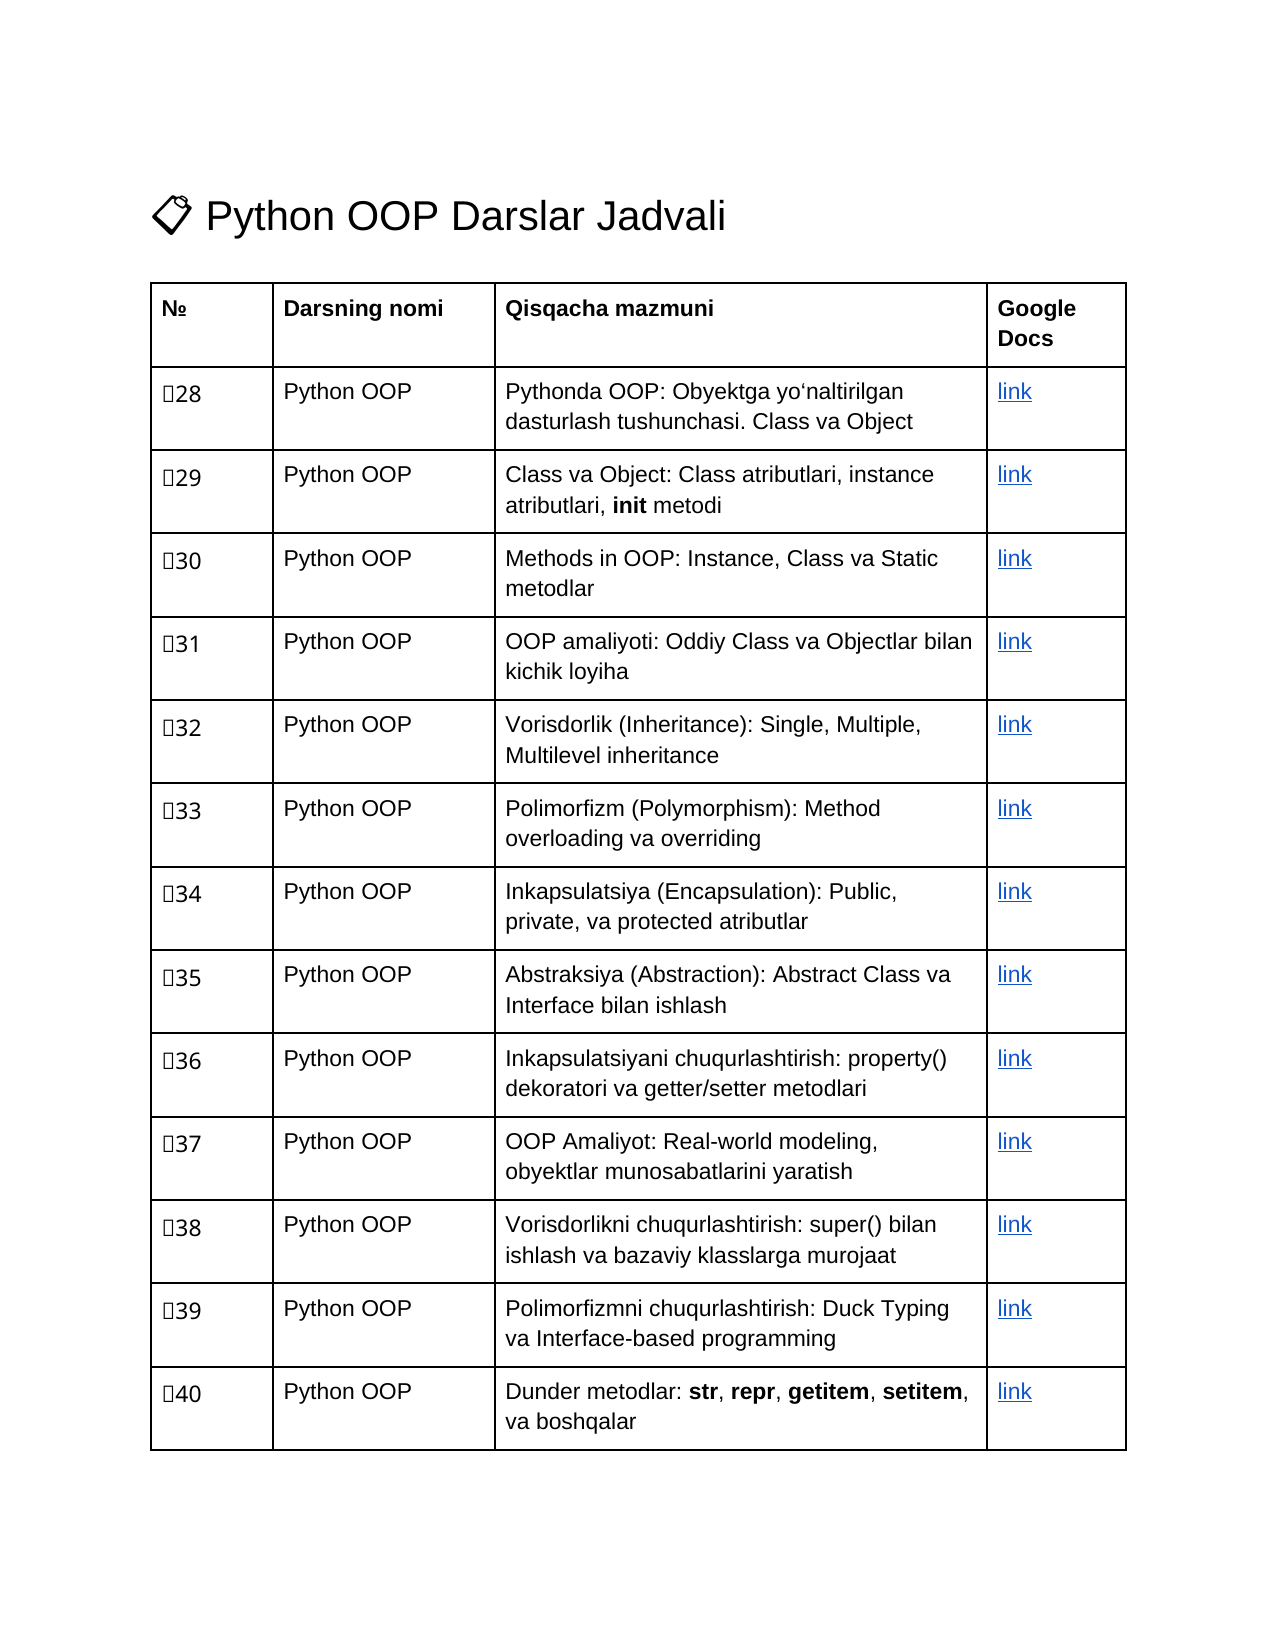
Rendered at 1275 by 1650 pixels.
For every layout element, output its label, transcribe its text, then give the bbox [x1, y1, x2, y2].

table_cell Class va Object: Class atributlari, instance atributlari, init metodi [496, 451, 986, 532]
table_cell Python OOP [274, 618, 494, 699]
subtitle 📋 Python OOP Darslar Jadvali [150, 192, 1125, 239]
table_header Darsning nomi [274, 284, 494, 366]
table_cell Python OOP [274, 951, 494, 1032]
table_cell link [988, 868, 1125, 949]
table_cell Python OOP [274, 451, 494, 532]
table_cell Inkapsulatsiyani chuqurlashtirish: property() dekoratori va getter/setter metodlari [496, 1034, 986, 1116]
table_cell Dunder metodlar: str, repr, getitem, setitem, va boshqalar [496, 1368, 986, 1449]
table_cell link [988, 1368, 1125, 1449]
table_cell Python OOP [274, 784, 494, 866]
table_cell Python OOP [274, 1118, 494, 1199]
table_cell link [988, 1118, 1125, 1199]
table_cell ✅39 [152, 1284, 272, 1366]
table_cell Python OOP [274, 1034, 494, 1116]
table_cell Python OOP [274, 368, 494, 449]
table_cell ✅40 [152, 1368, 272, 1449]
table_cell ✅36 [152, 1034, 272, 1116]
table_cell ✅28 [152, 368, 272, 449]
table_cell Python OOP [274, 1284, 494, 1366]
table_cell Python OOP [274, 1368, 494, 1449]
table_cell ✅32 [152, 701, 272, 782]
table_cell Abstraksiya (Abstraction): Abstract Class va Interface bilan ishlash [496, 951, 986, 1032]
table_header № [152, 284, 272, 366]
table_cell link [988, 1284, 1125, 1366]
table_cell Python OOP [274, 868, 494, 949]
table_cell ✅35 [152, 951, 272, 1032]
table_cell Inkapsulatsiya (Encapsulation): Public, private, va protected atributlar [496, 868, 986, 949]
table_cell ✅38 [152, 1201, 272, 1282]
table_cell link [988, 1034, 1125, 1116]
table_cell link [988, 451, 1125, 532]
table_cell ✅29 [152, 451, 272, 532]
table_cell Methods in OOP: Instance, Class va Static metodlar [496, 534, 986, 616]
table_cell Polimorfizm (Polymorphism): Method overloading va overriding [496, 784, 986, 866]
table_cell link [988, 951, 1125, 1032]
table_cell Pythonda OOP: Obyektga yo‘naltirilgan dasturlash tushunchasi. Class va Object [496, 368, 986, 449]
table_cell link [988, 618, 1125, 699]
table_cell ✅31 [152, 618, 272, 699]
table_header Qisqacha mazmuni [496, 284, 986, 366]
table_cell OOP amaliyoti: Oddiy Class va Objectlar bilan kichik loyiha [496, 618, 986, 699]
table_cell link [988, 1201, 1125, 1282]
table_cell Vorisdorlikni chuqurlashtirish: super() bilan ishlash va bazaviy klasslarga murojaat [496, 1201, 986, 1282]
table_cell link [988, 701, 1125, 782]
table_cell Python OOP [274, 701, 494, 782]
table_cell ✅37 [152, 1118, 272, 1199]
table_cell Vorisdorlik (Inheritance): Single, Multiple, Multilevel inheritance [496, 701, 986, 782]
table_cell link [988, 784, 1125, 866]
table_cell ✅34 [152, 868, 272, 949]
table_cell Polimorfizmni chuqurlashtirish: Duck Typing va Interface-based programming [496, 1284, 986, 1366]
table_cell link [988, 368, 1125, 449]
table_cell Python OOP [274, 534, 494, 616]
table_cell ✅30 [152, 534, 272, 616]
table_cell ✅33 [152, 784, 272, 866]
table_cell OOP Amaliyot: Real-world modeling, obyektlar munosabatlarini yaratish [496, 1118, 986, 1199]
table_cell link [988, 534, 1125, 616]
table_cell Python OOP [274, 1201, 494, 1282]
table_header Google Docs [988, 284, 1125, 366]
